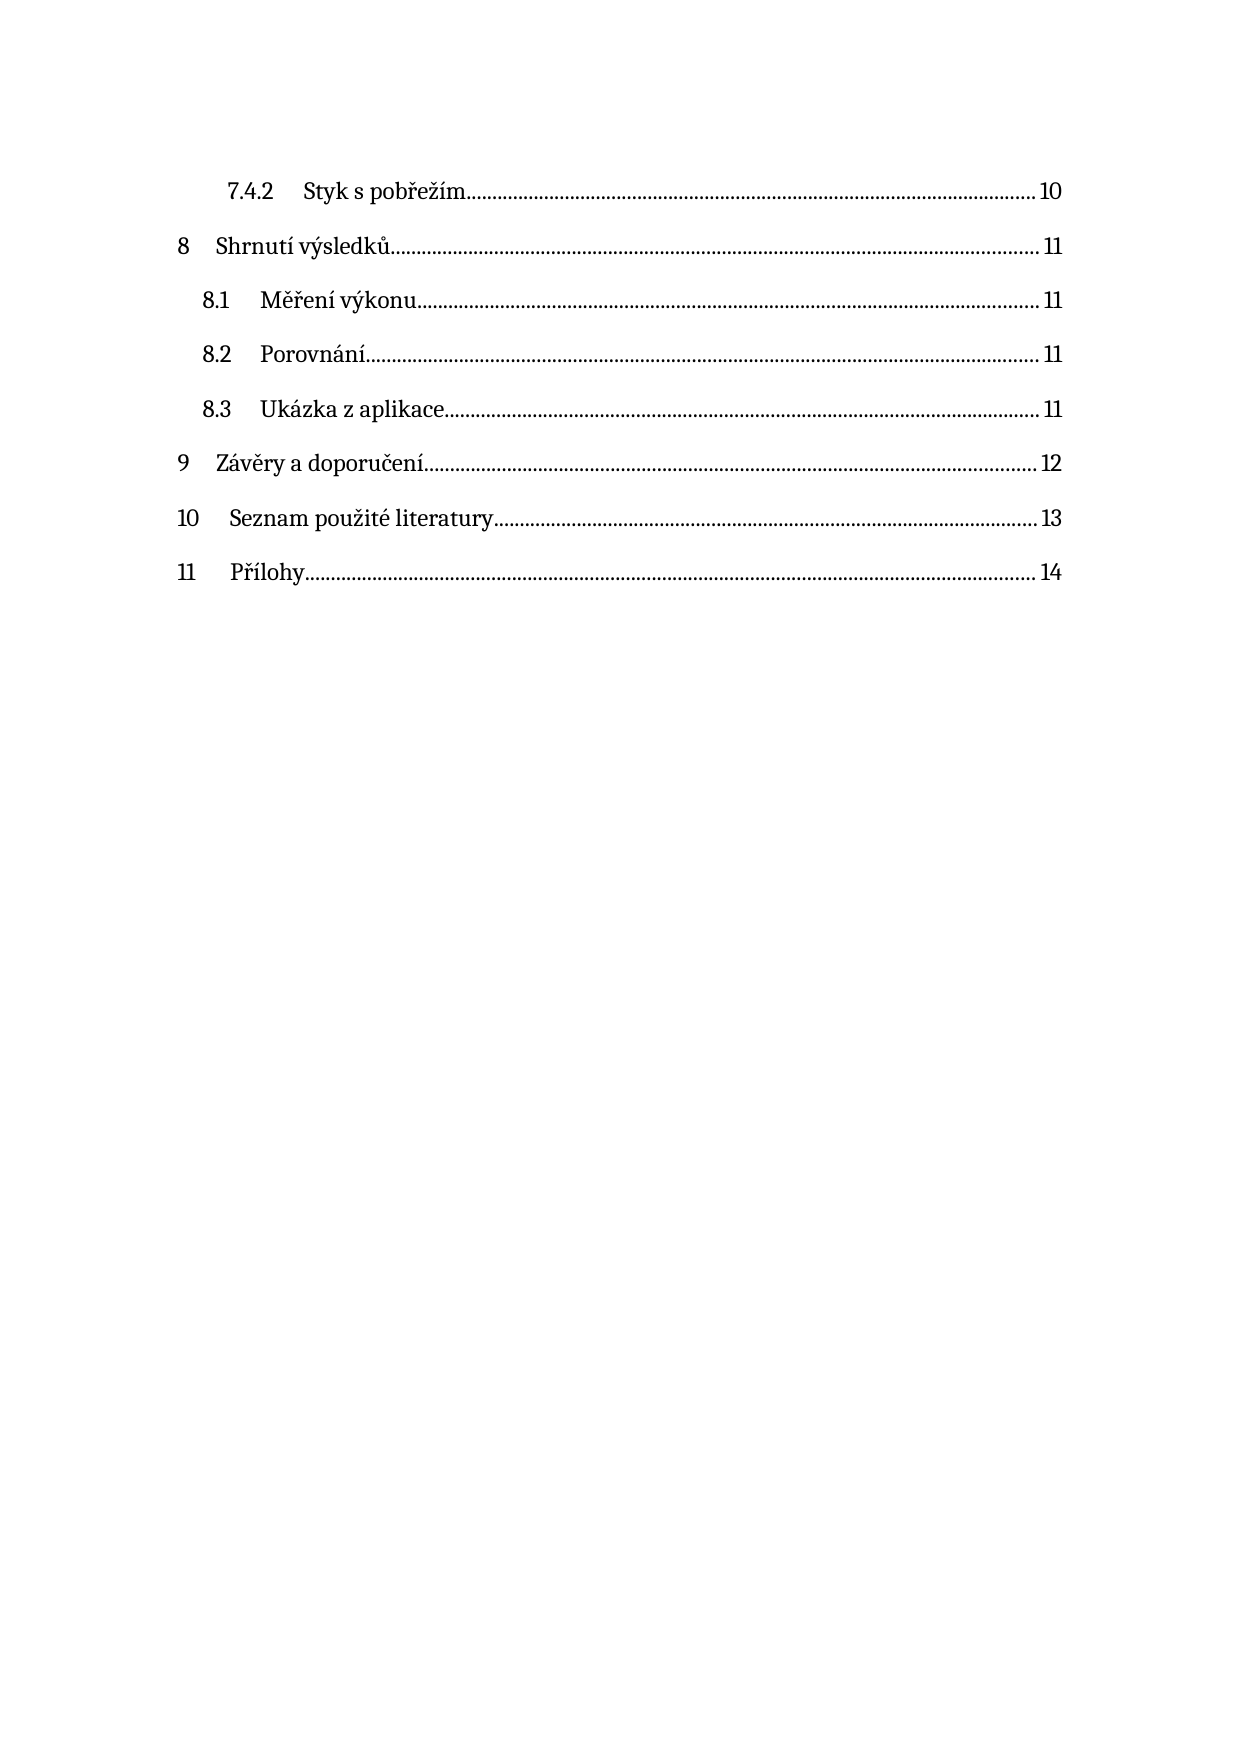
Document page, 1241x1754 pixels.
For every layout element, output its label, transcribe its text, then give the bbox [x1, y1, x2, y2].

text 8.1 Měření výkonu 11 [202, 286, 1063, 315]
text 8.3 Ukázka z aplikace 11 [202, 395, 1063, 423]
text 8.2 Porovnání 11 [202, 340, 1063, 369]
text 11 Přílohy 14 [177, 558, 1063, 587]
text 8 Shrnutí výsledků 11 [177, 232, 1063, 260]
text 10 Seznam použité literatury 13 [177, 503, 1063, 532]
text 9 Závěry a doporučení 12 [177, 449, 1063, 478]
text 7.4.2 Styk s pobřežím 10 [227, 177, 1063, 206]
